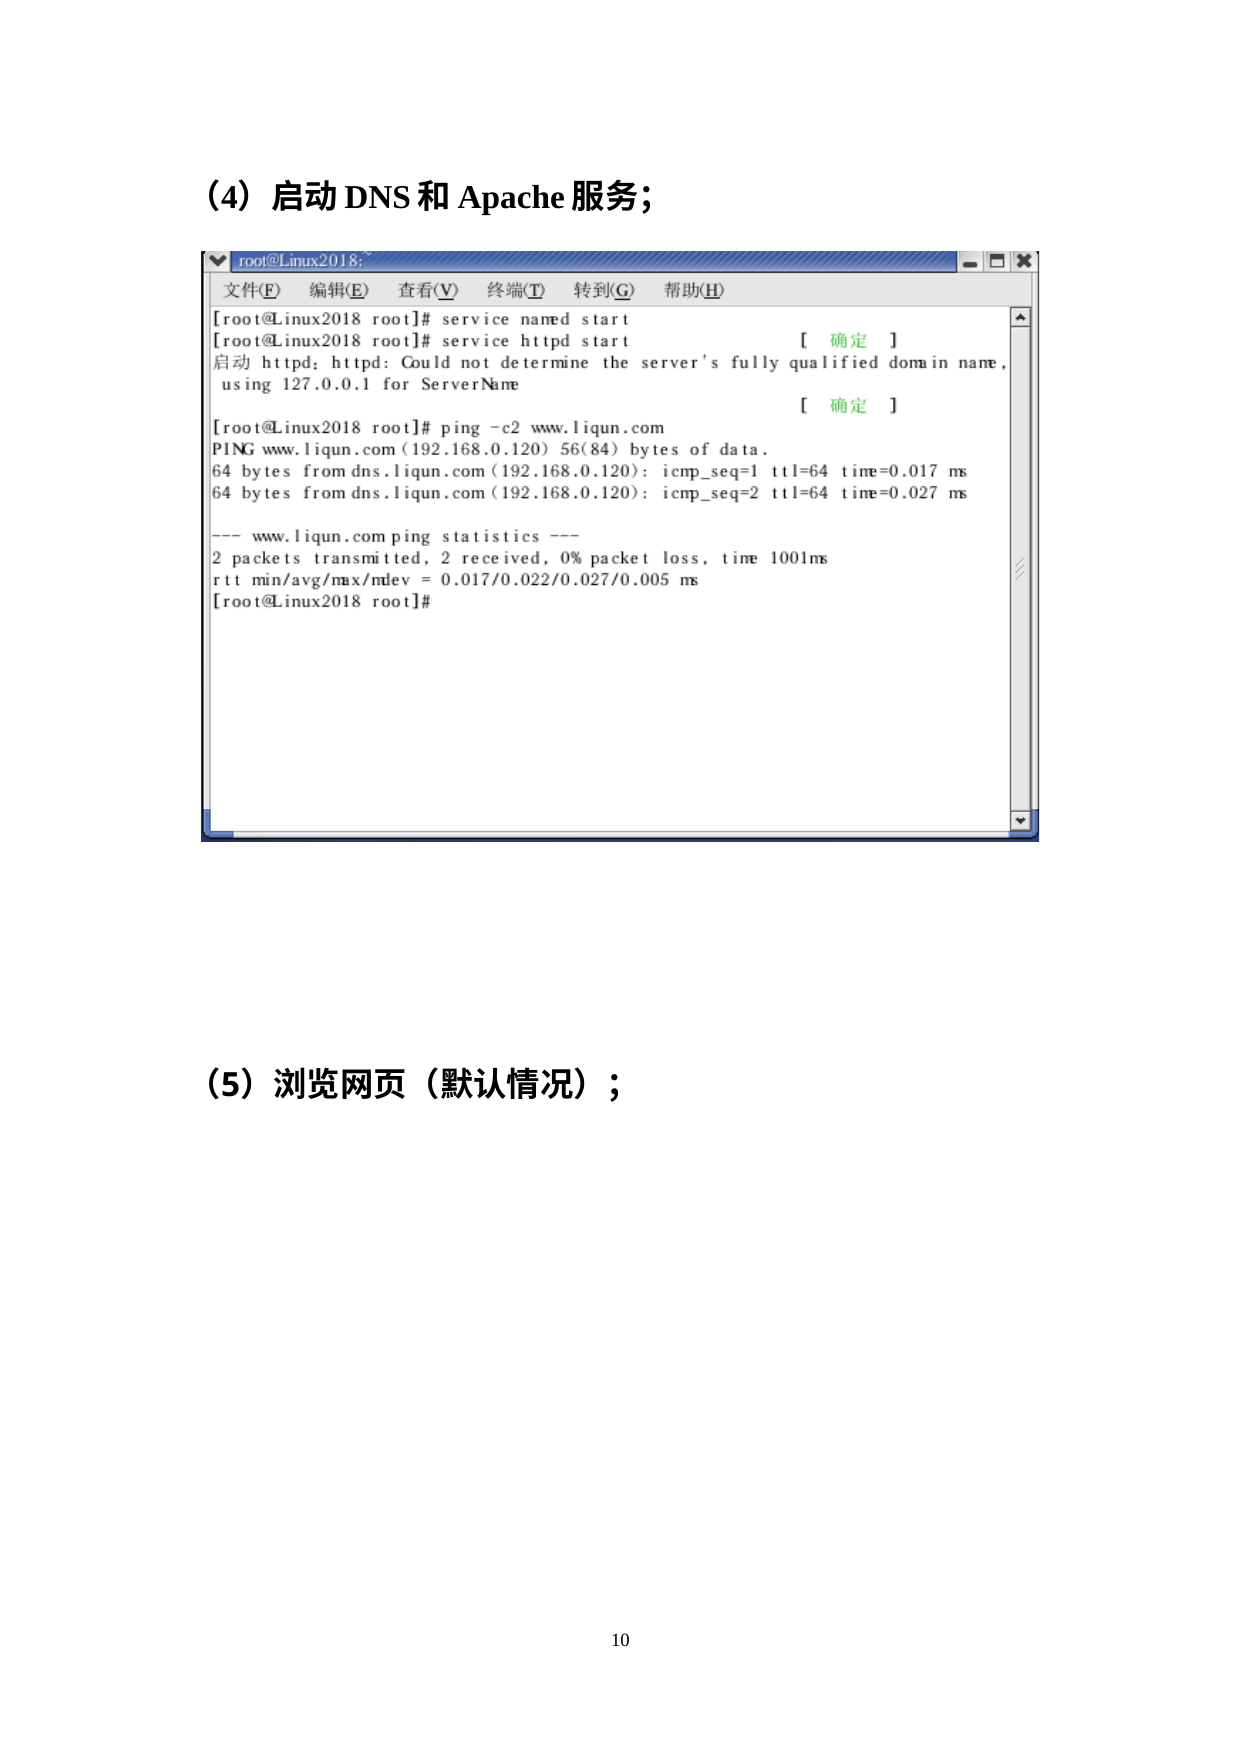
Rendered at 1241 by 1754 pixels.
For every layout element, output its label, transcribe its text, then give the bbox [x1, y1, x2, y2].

text （5）浏览网页（默认情况）； [187, 1049, 1053, 1114]
picture [201, 251, 1040, 842]
text （4）启动DNS和Apache服务； [187, 162, 1053, 227]
